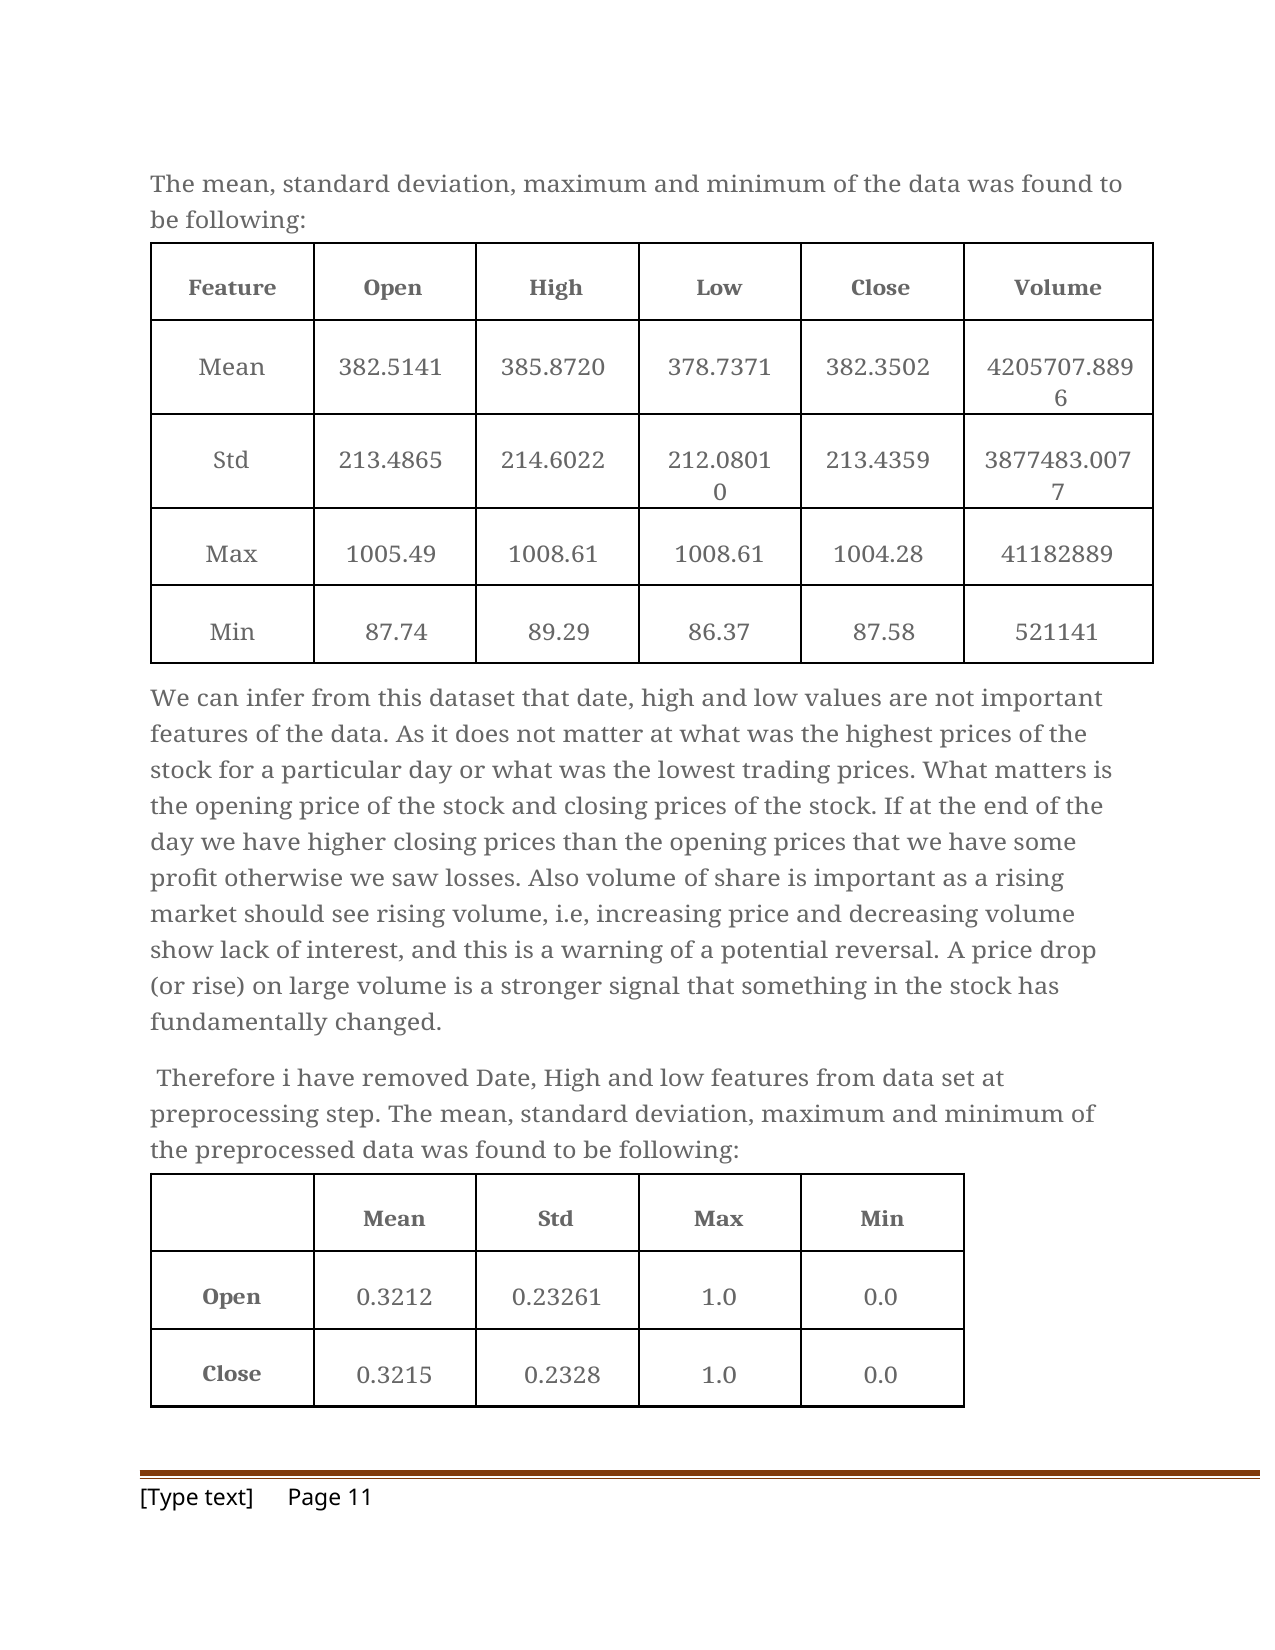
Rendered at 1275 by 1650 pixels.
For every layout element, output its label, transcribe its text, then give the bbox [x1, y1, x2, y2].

table_cell Close [152, 1330, 313, 1405]
text We can infer from this dataset that date, high and low values are not important features of the data. As it does not matter at what was the highest prices of the stock for a particular day or what was the lowest trading prices. What matters is the opening price of the stock and closing prices of the stock. If at the end of the day we have higher closing prices than the opening prices that we have some profit otherwise we saw losses. Also volume of share is important as a rising market should see rising volume, i.e, increasing price and decreasing volume show lack of interest, and this is a warning of a potential reversal. A price drop (or rise) on large volume is a stronger signal that something in the stock has fundamentally changed. [150, 682, 1124, 1037]
table_cell Min [152, 586, 313, 662]
text Therefore i have removed Date, High and low features from data set at preprocessing step. The mean, standard deviation, maximum and minimum of the preprocessed data was found to be following: [150, 1062, 1126, 1166]
table_header Std [477, 1175, 638, 1250]
table_cell 87.74 [315, 586, 475, 662]
table_cell 378.7371 [640, 321, 800, 413]
table_header Close [802, 244, 963, 319]
table_cell 1008.61 [477, 509, 638, 584]
table_header Min [802, 1175, 963, 1250]
table_header Feature [152, 244, 313, 319]
table_cell 382.3502 [802, 321, 963, 413]
table_cell 213.4359 [802, 415, 963, 507]
table_cell 0.23261 [477, 1252, 638, 1328]
table_header Max [640, 1175, 800, 1250]
table_header [152, 1175, 313, 1250]
table_cell 1004.28 [802, 509, 963, 584]
table_cell 0.0 [802, 1252, 963, 1328]
table_cell 0.3212 [315, 1252, 475, 1328]
text The mean, standard deviation, maximum and minimum of the data was found to be following: [150, 168, 1126, 235]
table_cell 89.29 [477, 586, 638, 662]
table_header Low [640, 244, 800, 319]
table_cell 1.0 [640, 1252, 800, 1328]
table_cell 212.08010 [640, 415, 800, 507]
table_cell 3877483.0077 [965, 415, 1152, 507]
table_cell 385.8720 [477, 321, 638, 413]
table_cell Open [152, 1252, 313, 1328]
table_cell 382.5141 [315, 321, 475, 413]
table_cell 214.6022 [477, 415, 638, 507]
table_cell Mean [152, 321, 313, 413]
table_cell 1.0 [640, 1330, 800, 1405]
table_header Volume [965, 244, 1152, 319]
table_cell 1005.49 [315, 509, 475, 584]
table_header Mean [315, 1175, 475, 1250]
table_cell 0.0 [802, 1330, 963, 1405]
table_cell 87.58 [802, 586, 963, 662]
table_cell 0.3215 [315, 1330, 475, 1405]
table_cell 4205707.8896 [965, 321, 1152, 413]
table_cell 1008.61 [640, 509, 800, 584]
table_cell 521141 [965, 586, 1152, 662]
table_cell Max [152, 509, 313, 584]
table_cell 86.37 [640, 586, 800, 662]
table_header Open [315, 244, 475, 319]
table_cell 41182889 [965, 509, 1152, 584]
table_header High [477, 244, 638, 319]
table_cell 0.2328 [477, 1330, 638, 1405]
table_cell Std [152, 415, 313, 507]
table_cell 213.4865 [315, 415, 475, 507]
